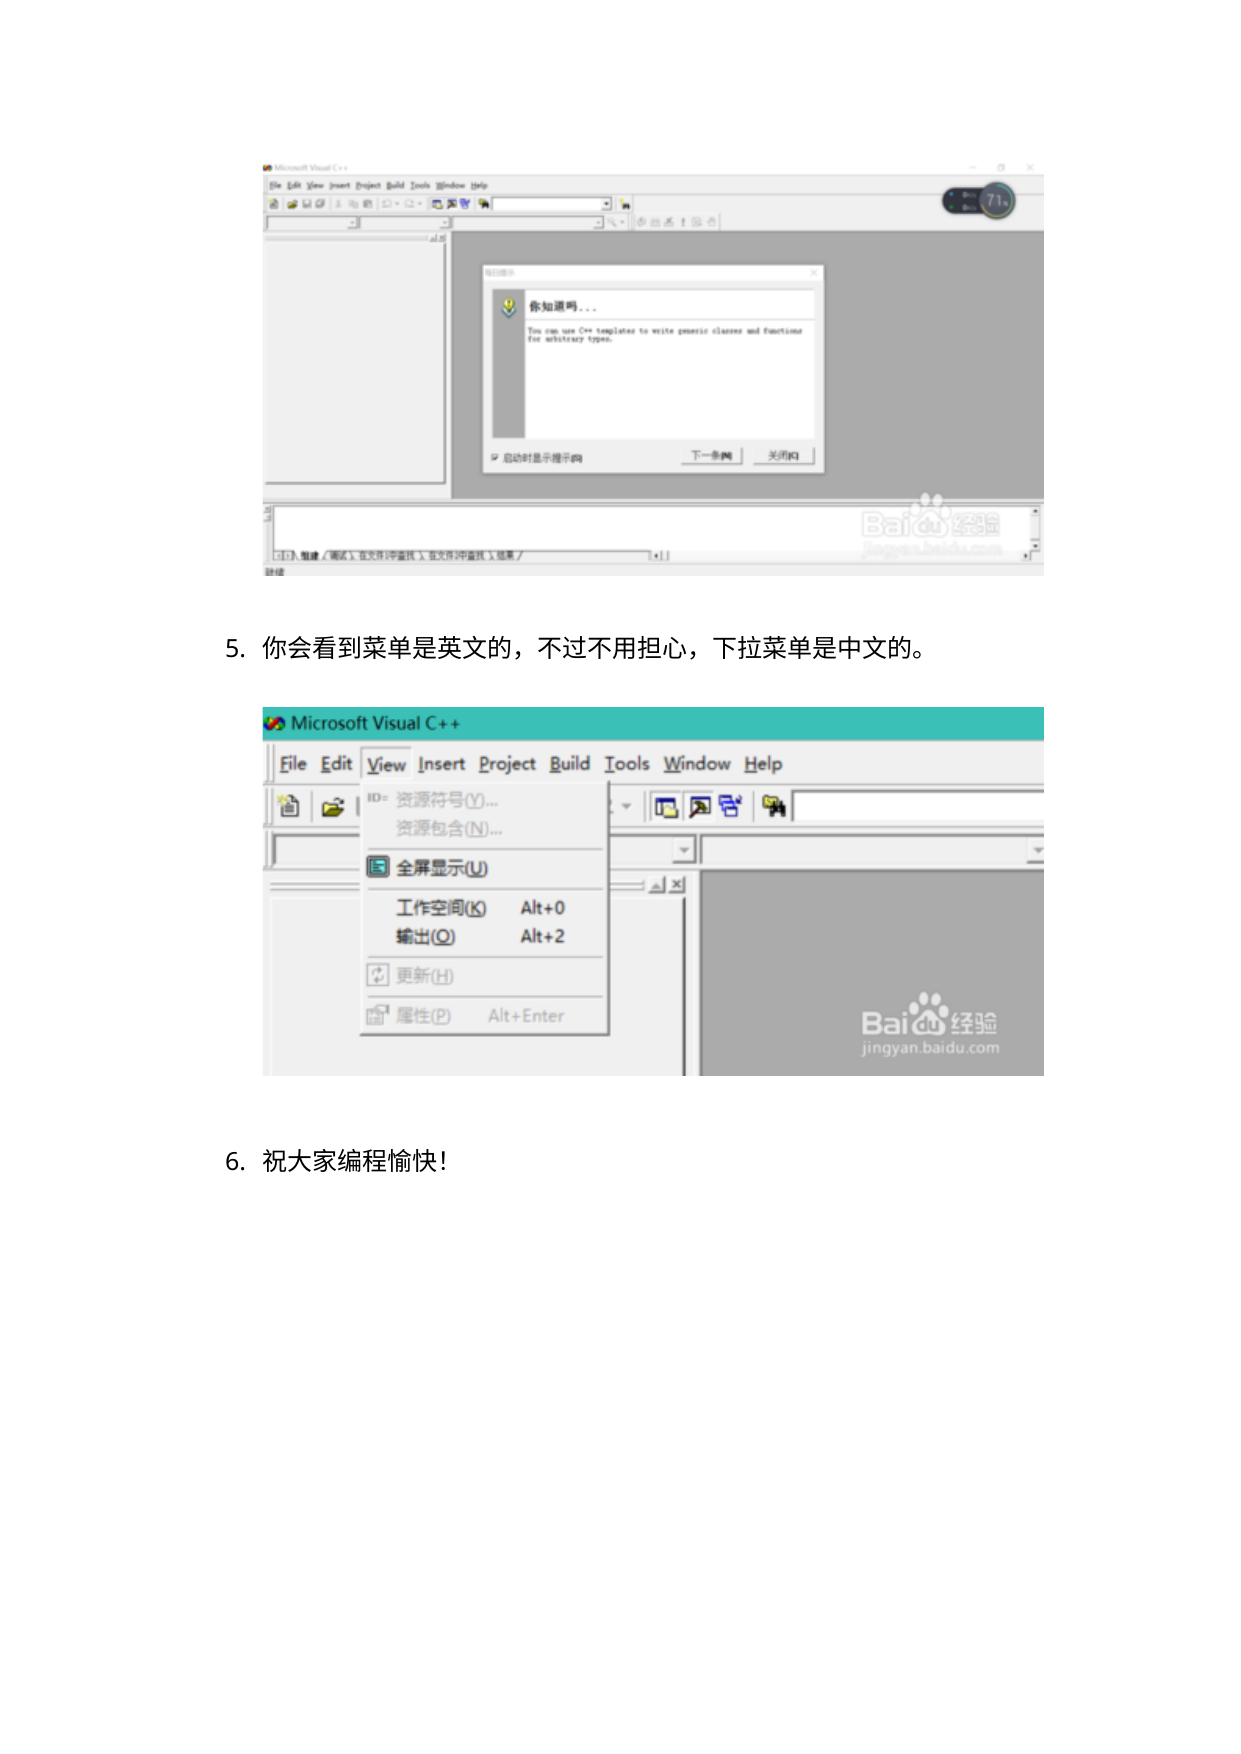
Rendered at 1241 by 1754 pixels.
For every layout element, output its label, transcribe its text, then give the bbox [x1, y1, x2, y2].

picture [262, 707, 1044, 1076]
picture [262, 162, 1044, 576]
list 祝大家编程愉快！ [225, 1127, 1053, 1192]
list 你会看到菜单是英文的，不过不用担心，下拉菜单是中文的。 [225, 614, 1053, 679]
